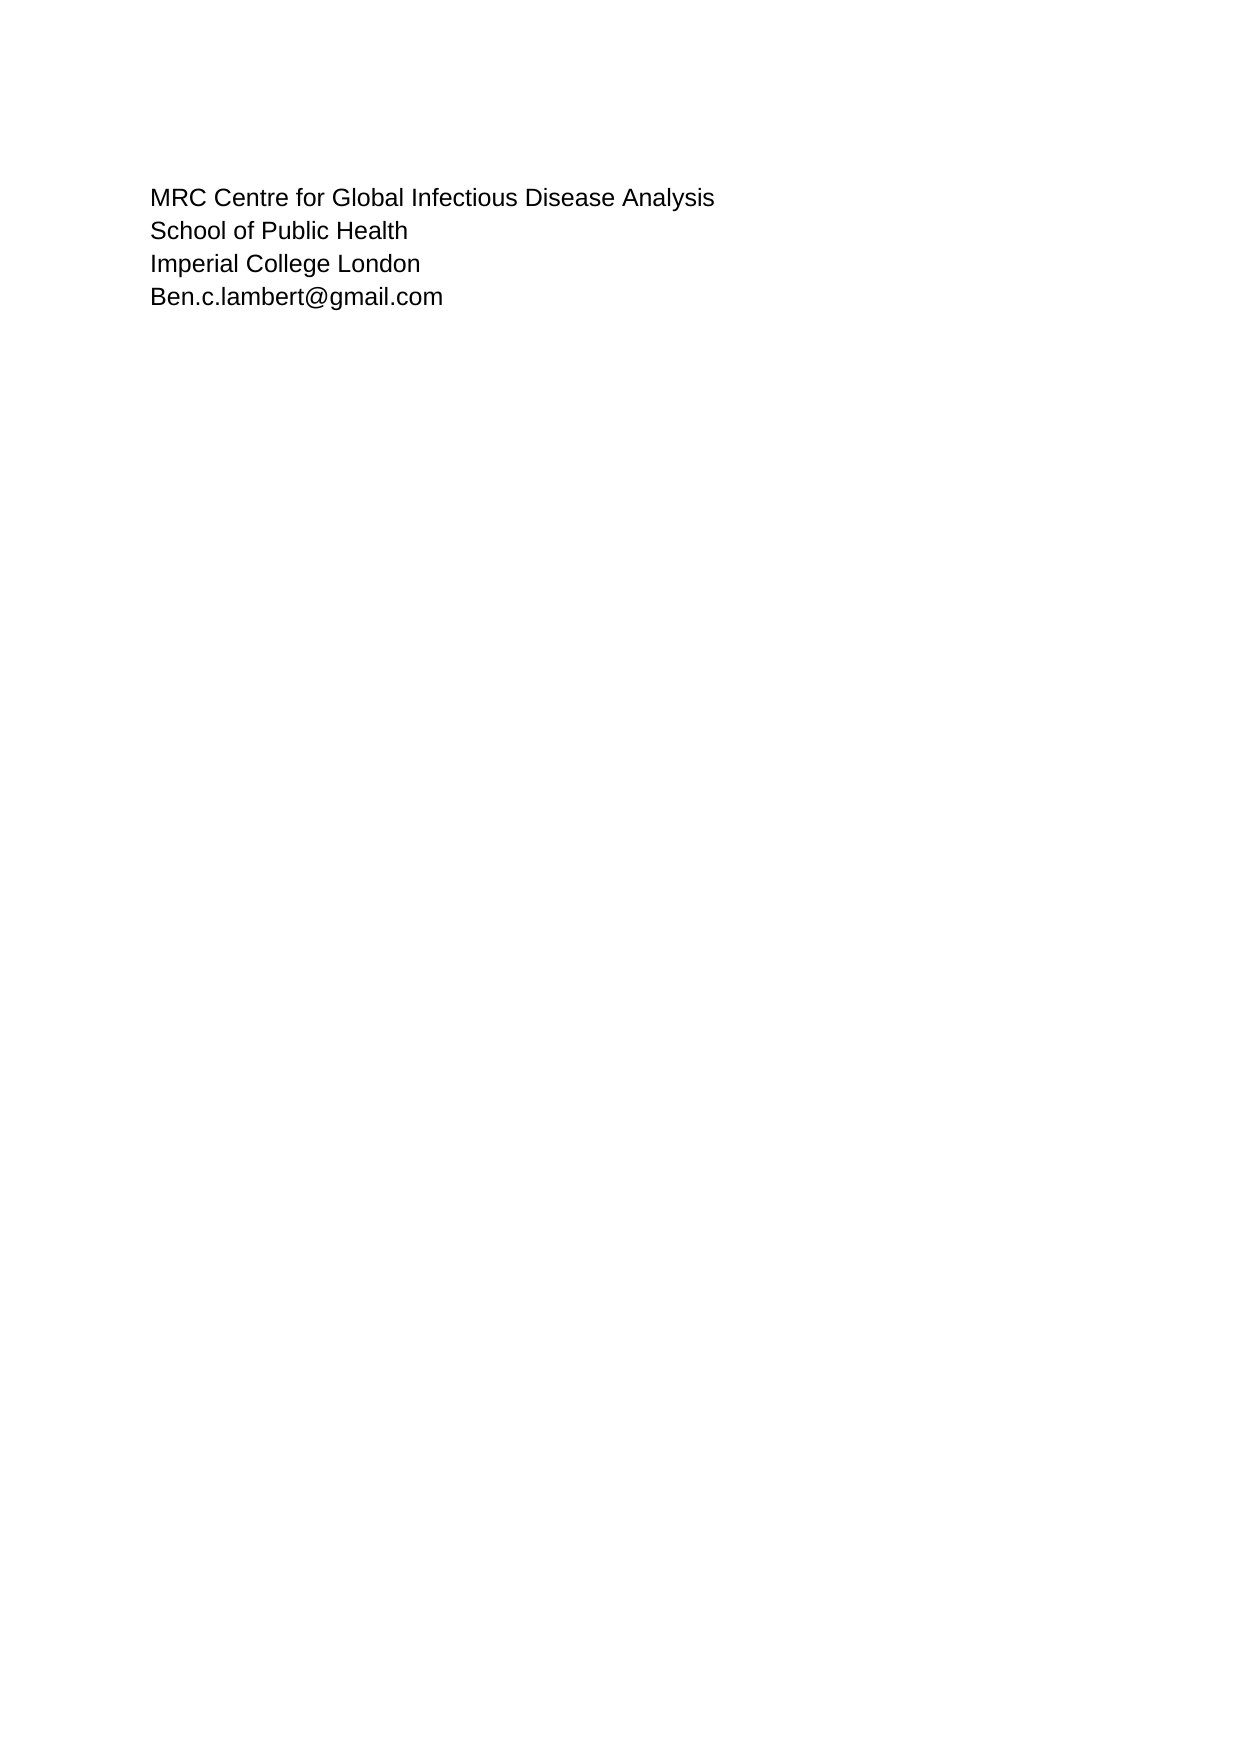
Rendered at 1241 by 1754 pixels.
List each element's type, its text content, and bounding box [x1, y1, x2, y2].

text School of Public Health [150, 216, 1090, 245]
text Imperial College London [150, 249, 1090, 278]
text MRC Centre for Global Infectious Disease Analysis [150, 183, 1090, 212]
text Ben.c.lambert@gmail.com [150, 282, 1090, 311]
